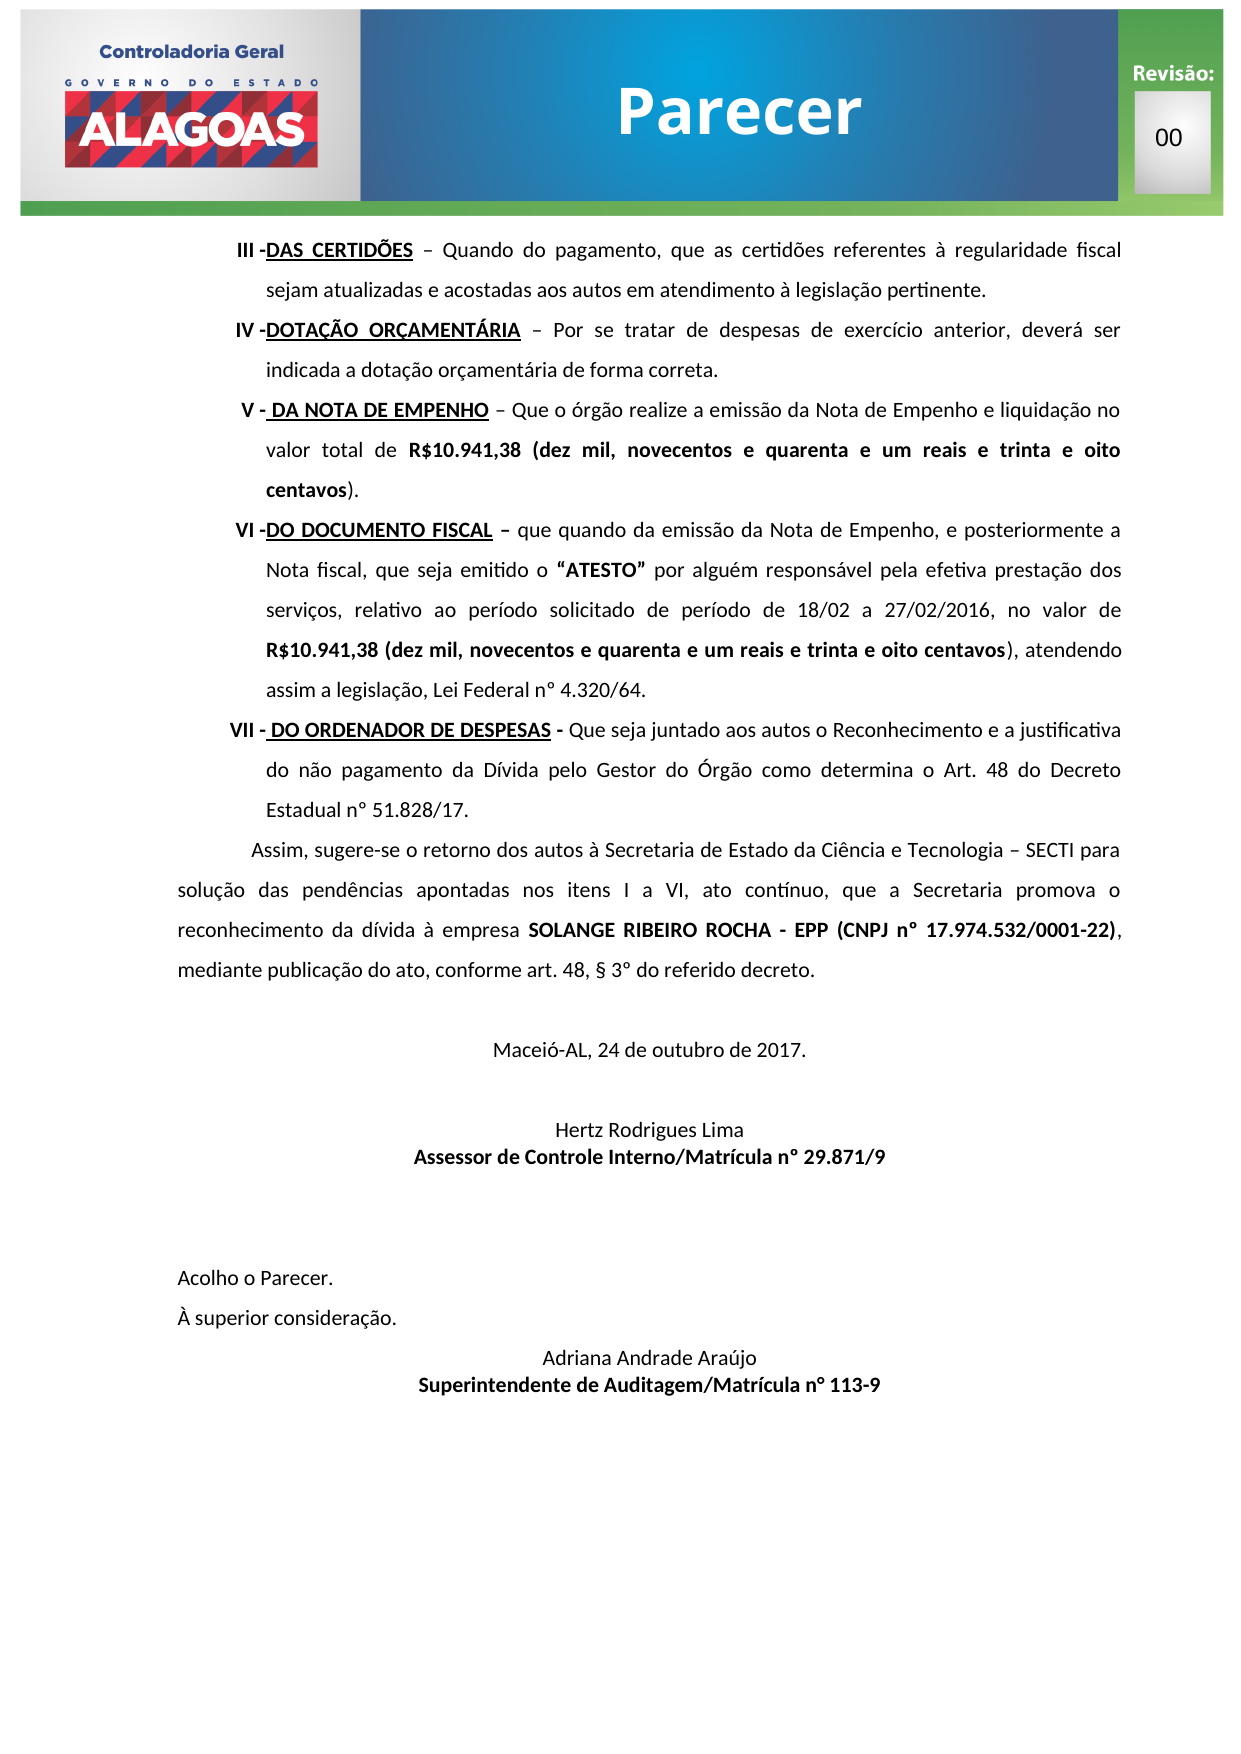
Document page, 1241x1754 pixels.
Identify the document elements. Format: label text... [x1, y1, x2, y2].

list DA NOTA DE EMPENHO – Que o órgão realize a emissão da Nota de Empenho e liquidação no valor total de R$10.941,38 (dez mil, novecentos e quarenta e um reais e trinta e oito centavos). [266, 396, 1122, 503]
text Maceió-AL, 24 de outubro de 2017. [177, 1036, 1122, 1063]
text Superintendente de Auditagem/Matrícula n° 113-9 [177, 1371, 1122, 1398]
text À superior consideração. [177, 1304, 1122, 1331]
text Acolho o Parecer. [177, 1264, 1122, 1291]
list DO ORDENADOR DE DESPESAS - Que seja juntado aos autos o Reconhecimento e a justificativa do não pagamento da Dívida pelo Gestor do Órgão como determina o Art. 48 do Decreto Estadual nº 51.828/17. [266, 716, 1122, 823]
text Assessor de Controle Interno/Matrícula nº 29.871/9 [177, 1143, 1122, 1169]
list DOTAÇÃO ORÇAMENTÁRIA – Por se tratar de despesas de exercício anterior, deverá ser indicada a dotação orçamentária de forma correta. [266, 316, 1122, 383]
text Assim, sugere-se o retorno dos autos à Secretaria de Estado da Ciência e Tecnologia – SECTI para solução das pendências apontadas nos itens I a VI, ato contínuo, que a Secretaria promova o reconhecimento da dívida à empresa SOLANGE RIBEIRO ROCHA - EPP (CNPJ nº 17.974.532/0001-22), mediante publicação do ato, conforme art. 48, § 3º do referido decreto. [177, 836, 1122, 983]
text Hertz Rodrigues Lima [177, 1116, 1122, 1143]
text Adriana Andrade Araújo [177, 1344, 1122, 1371]
picture [20, 9, 1224, 216]
list DO DOCUMENTO FISCAL – que quando da emissão da Nota de Empenho, e posteriormente a Nota fiscal, que seja emitido o “Atesto” por alguém responsável pela efetiva prestação dos serviços, relativo ao período solicitado de período de 18/02 a 27/02/2016, no valor de R$10.941,38 (dez mil, novecentos e quarenta e um reais e trinta e oito centavos), atendendo assim a legislação, Lei Federal nº 4.320/64. [266, 516, 1122, 703]
list DAS CERTIDÕES – Quando do pagamento, que as certidões referentes à regularidade fiscal sejam atualizadas e acostadas aos autos em atendimento à legislação pertinente. [266, 236, 1122, 303]
